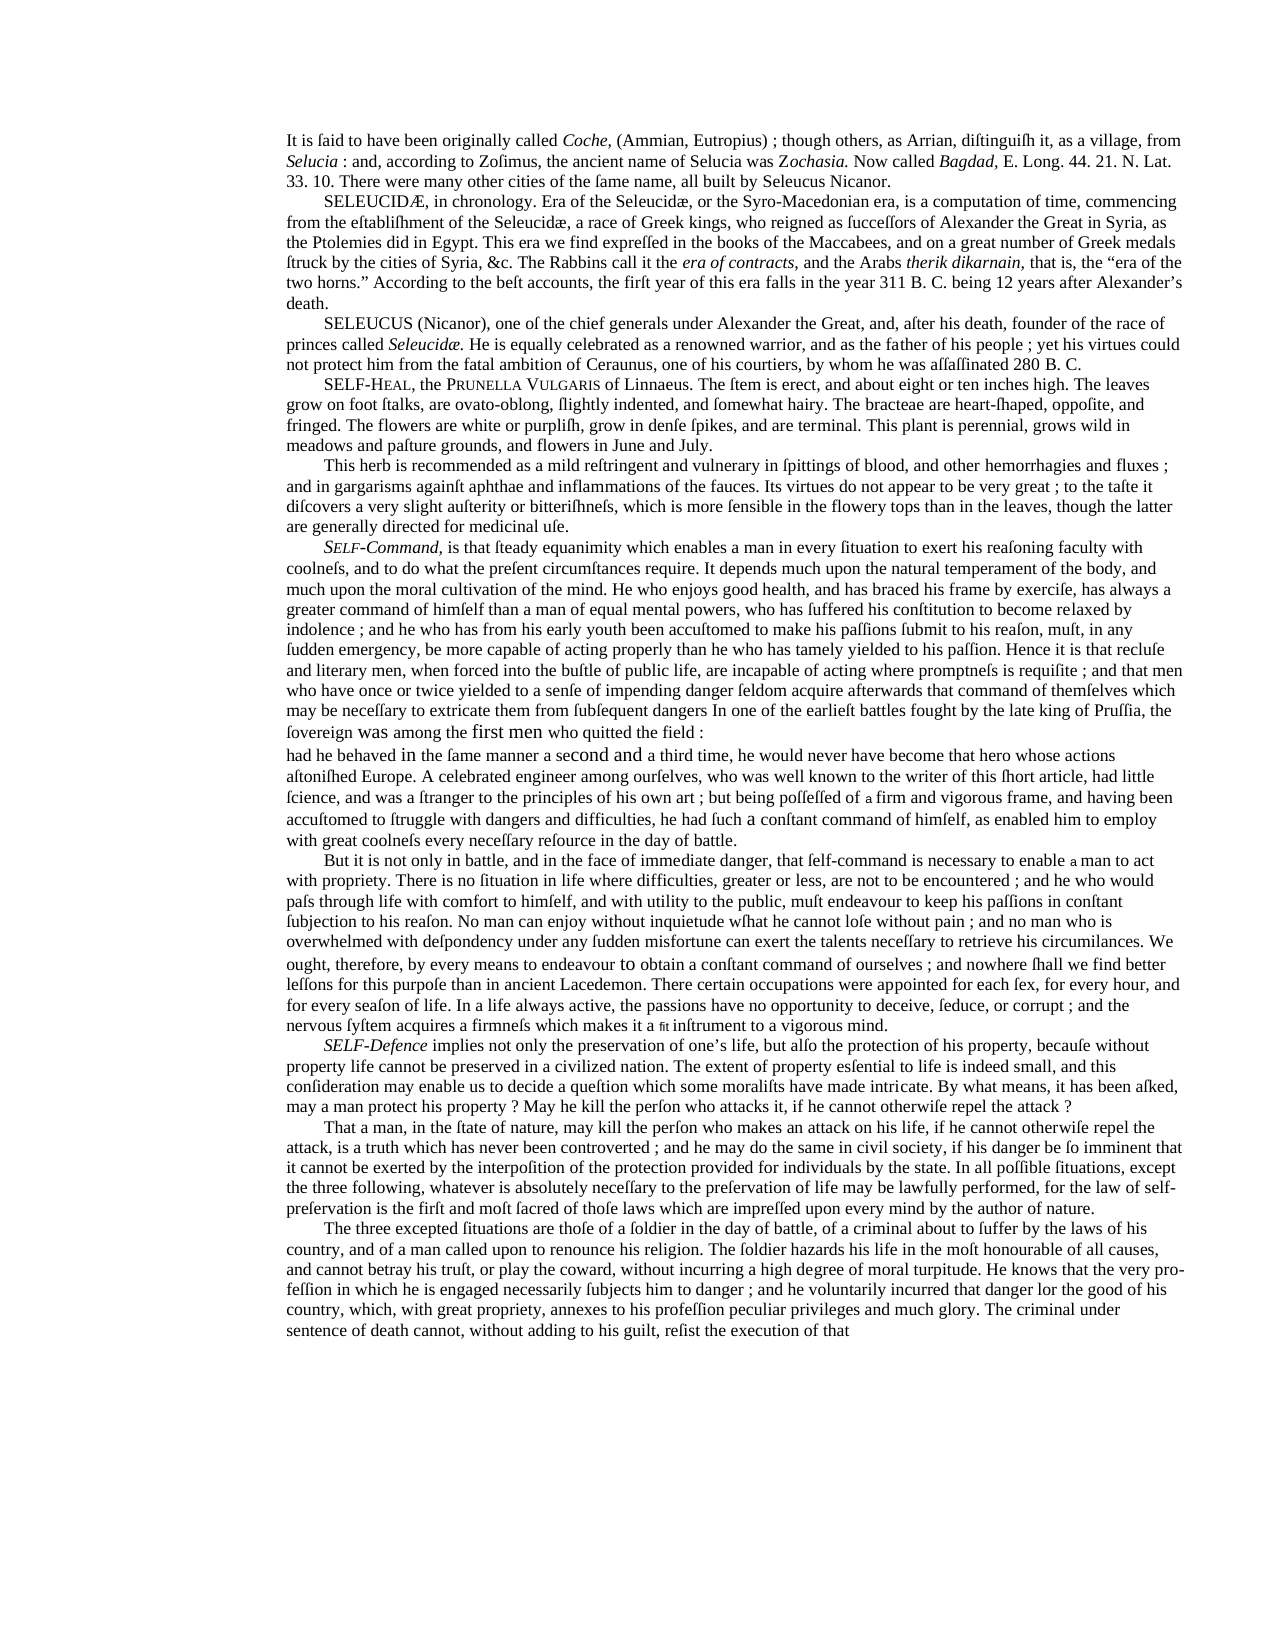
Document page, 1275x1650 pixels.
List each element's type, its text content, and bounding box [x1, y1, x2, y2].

text But it is not only in battle, and in the face of immediate danger, that ſelf-command is necessary to enable a man to act with propriety. There is no ſituation in life where difficulties, greater or less, are not to be encountered ; and he who would paſs through life with comfort to himſelf, and with utility to the public, muſt endeavour to keep his paſſions in conſtant ſubjection to his reaſon. No man can enjoy without inquietude wſhat he cannot loſe without pain ; and no man who is overwhelmed with deſpondency under any ſudden misfortune can exert the talents neceſſary to retrieve his circumilances. We ought, therefore, by every means to endeavour to obtain a conſtant command of ourselves ; and nowhere ſhall we find better leſſons for this purpoſe than in ancient Lacedemon. There certain occupations were appointed for each ſex, for every hour, and for every seaſon of life. In a life always active, the passions have no opportunity to deceive, ſeduce, or corrupt ; and the nervous ſyſtem acquires a firmneſs which makes it a fit inſtrument to a vigorous mind. [286, 850, 1186, 1035]
text SELEUCUS (Nicanor), one oſ the chief generals under Alexander the Great, and, aſter his death, founder of the race of princes called Seleucidæ. He is equally celebrated as a renowned warrior, and as the father of his people ; yet his virtues could not protect him from the fatal ambition of Ceraunus, one of his courtiers, by whom he was aſſaſſinated 280 B. C. [286, 313, 1186, 374]
text had he behaved in the ſame manner a second and a third time, he would never have become that hero whose actions aſtoniſhed Europe. A celebrated engineer among ourſelves, who was well known to the writer of this ſhort article, had little ſcience, and was a ſtranger to the principles of his own art ; but being poſſeſſed of a firm and vigorous frame, and having been accuſtomed to ſtruggle with dangers and difficulties, he had ſuch a conſtant command of himſelf, as enabled him to employ with great coolneſs every neceſſary reſource in the day of battle. [286, 743, 1186, 850]
text SELF-Heal, the Prunella Vulgaris of Linnaeus. The ſtem is erect, and about eight or ten inches high. The leaves grow on foot ſtalks, are ovato-oblong, ſlightly indented, and ſomewhat hairy. The bracteae are heart-ſhaped, oppoſite, and fringed. The flowers are white or purpliſh, grow in denſe ſpikes, and are terminal. This plant is perennial, grows wild in meadows and paſture grounds, and flowers in June and July. [286, 374, 1186, 455]
text This herb is recommended as a mild reſtringent and vulnerary in ſpittings of blood, and other hemorrhagies and fluxes ; and in gargarisms againſt aphthae and inflammations of the fauces. Its virtues do not appear to be very great ; to the taſte it diſcovers a very slight auſterity or bitteriſhneſs, which is more ſensible in the flowery tops than in the leaves, though the latter are generally directed for medicinal uſe. [286, 455, 1186, 536]
text Self-Command, is that ſteady equanimity which enables a man in every ſituation to exert his reaſoning faculty with coolneſs, and to do what the preſent circumſtances require. It depends much upon the natural temperament of the body, and much upon the moral cultivation of the mind. He who enjoys good health, and has braced his frame by exerciſe, has always a greater command of himſelf than a man of equal mental powers, who has ſuffered his conſtitution to become relaxed by indolence ; and he who has from his early youth been accuſtomed to make his paſſions ſubmit to his reaſon, muſt, in any ſudden emergency, be more capable of acting properly than he who has tamely yielded to his paſſion. Hence it is that recluſe and literary men, when forced into the buſtle of public life, are incapable of acting where promptneſs is requiſite ; and that men who have once or twice yielded to a senſe of impending danger ſeldom acquire afterwards that command of themſelves which may be neceſſary to extricate them from ſubſequent dangers In one of the earlieſt battles fought by the late king of Pruſſia, the ſovereign was among the first men who quitted the field : [286, 536, 1186, 743]
text It is ſaid to have been originally called Coche, (Ammian, Eutropius) ; though others, as Arrian, diſtinguiſh it, as a village, from Selucia : and, according to Zoſimus, the ancient name of Selucia was Zochasia. Now called Bagdad, E. Long. 44. 21. N. Lat. 33. 10. There were many other cities of the ſame name, all built by Seleucus Nicanor. [286, 130, 1186, 191]
text That a man, in the ſtate of nature, may kill the perſon who makes an attack on his life, if he cannot otherwiſe repel the attack, is a truth which has never been controverted ; and he may do the same in civil society, if his danger be ſo imminent that it cannot be exerted by the interpoſition of the protection provided for individuals by the state. In all poſſible ſituations, except the three following, whatever is absolutely neceſſary to the preſervation of life may be lawfully performed, for the law of self-preſervation is the firſt and moſt ſacred of thoſe laws which are impreſſed upon every mind by the author of nature. [286, 1116, 1186, 1218]
text SELF-Defence implies not only the preservation of one’s life, but alſo the protection of his property, becauſe without property life cannot be preserved in a civilized nation. The extent of property esſential to life is indeed small, and this conſideration may enable us to decide a queſtion which some moraliſts have made intricate. By what means, it has been aſked, may a man protect his property ? May he kill the perſon who attacks it, if he cannot otherwiſe repel the attack ? [286, 1035, 1186, 1116]
text SELEUCIDÆ, in chronology. Era of the Seleucidæ, or the Syro-Macedonian era, is a computation of time, commencing from the eſtabliſhment of the Seleucidæ, a race of Greek kings, who reigned as ſucceſſors of Alexander the Great in Syria, as the Ptolemies did in Egypt. This era we find expreſſed in the books of the Maccabees, and on a great number of Greek medals ſtruck by the cities of Syria, &c. The Rabbins call it the era of contracts, and the Arabs therik dikarnain, that is, the “era of the two horns.” According to the beſt accounts, the firſt year of this era falls in the year 311 B. C. being 12 years after Alexander’s death. [286, 191, 1186, 313]
text The three excepted ſituations are thoſe of a ſoldier in the day of battle, of a criminal about to ſuffer by the laws of his country, and of a man called upon to renounce his religion. The ſoldier hazards his life in the moſt honourable of all causes, and cannot betray his truſt, or play the coward, without incurring a high degree of moral turpitude. He knows that the very profeſſion in which he is engaged necessarily ſubjects him to danger ; and he voluntarily incurred that danger lor the good of his country, which, with great propriety, annexes to his profeſſion peculiar privileges and much glory. The criminal under sentence of death cannot, without adding to his guilt, reſist the execution of that [286, 1218, 1186, 1340]
